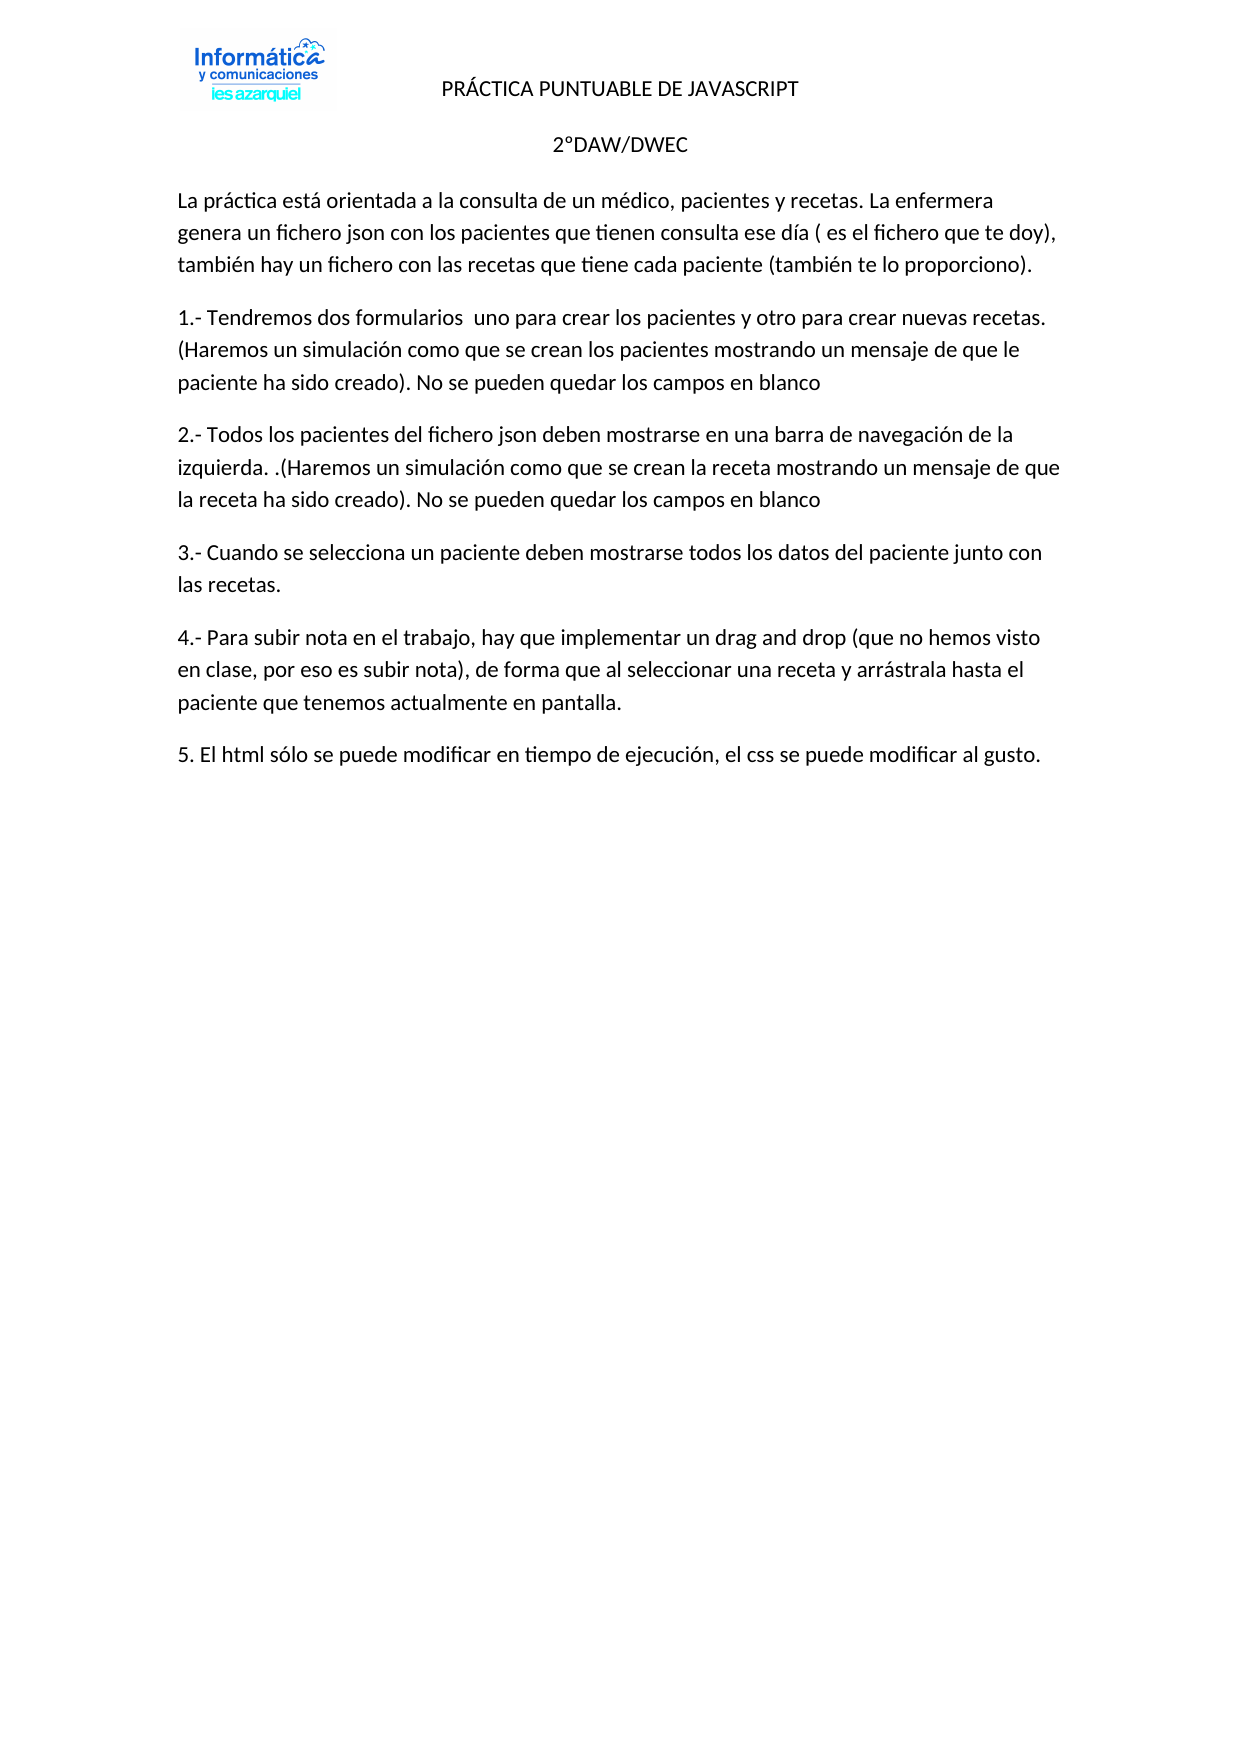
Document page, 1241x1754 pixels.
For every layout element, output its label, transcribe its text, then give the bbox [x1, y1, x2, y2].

text 5. El html sólo se puede modificar en tiempo de ejecución, el css se puede modificar al gusto. [177, 741, 1063, 769]
text La práctica está orientada a la consulta de un médico, pacientes y recetas. La enfermera genera un fichero json con los pacientes que tienen consulta ese día ( es el fichero que te doy), también hay un fichero con las recetas que tiene cada paciente (también te lo proporciono). [177, 186, 1063, 278]
picture [179, 28, 338, 111]
text 2.- Todos los pacientes del fichero json deben mostrarse en una barra de navegación de la izquierda. .(Haremos un simulación como que se crean la receta mostrando un mensaje de que la receta ha sido creado). No se pueden quedar los campos en blanco [177, 421, 1063, 513]
text 3.- Cuando se selecciona un paciente deben mostrarse todos los datos del paciente junto con las recetas. [177, 538, 1063, 598]
text 4.- Para subir nota en el trabajo, hay que implementar un drag and drop (que no hemos visto en clase, por eso es subir nota), de forma que al seleccionar una receta y arrástrala hasta el paciente que tenemos actualmente en pantalla. [177, 623, 1063, 716]
text 1.- Tendremos dos formularios uno para crear los pacientes y otro para crear nuevas recetas.(Haremos un simulación como que se crean los pacientes mostrando un mensaje de que le paciente ha sido creado). No se pueden quedar los campos en blanco [177, 303, 1063, 396]
